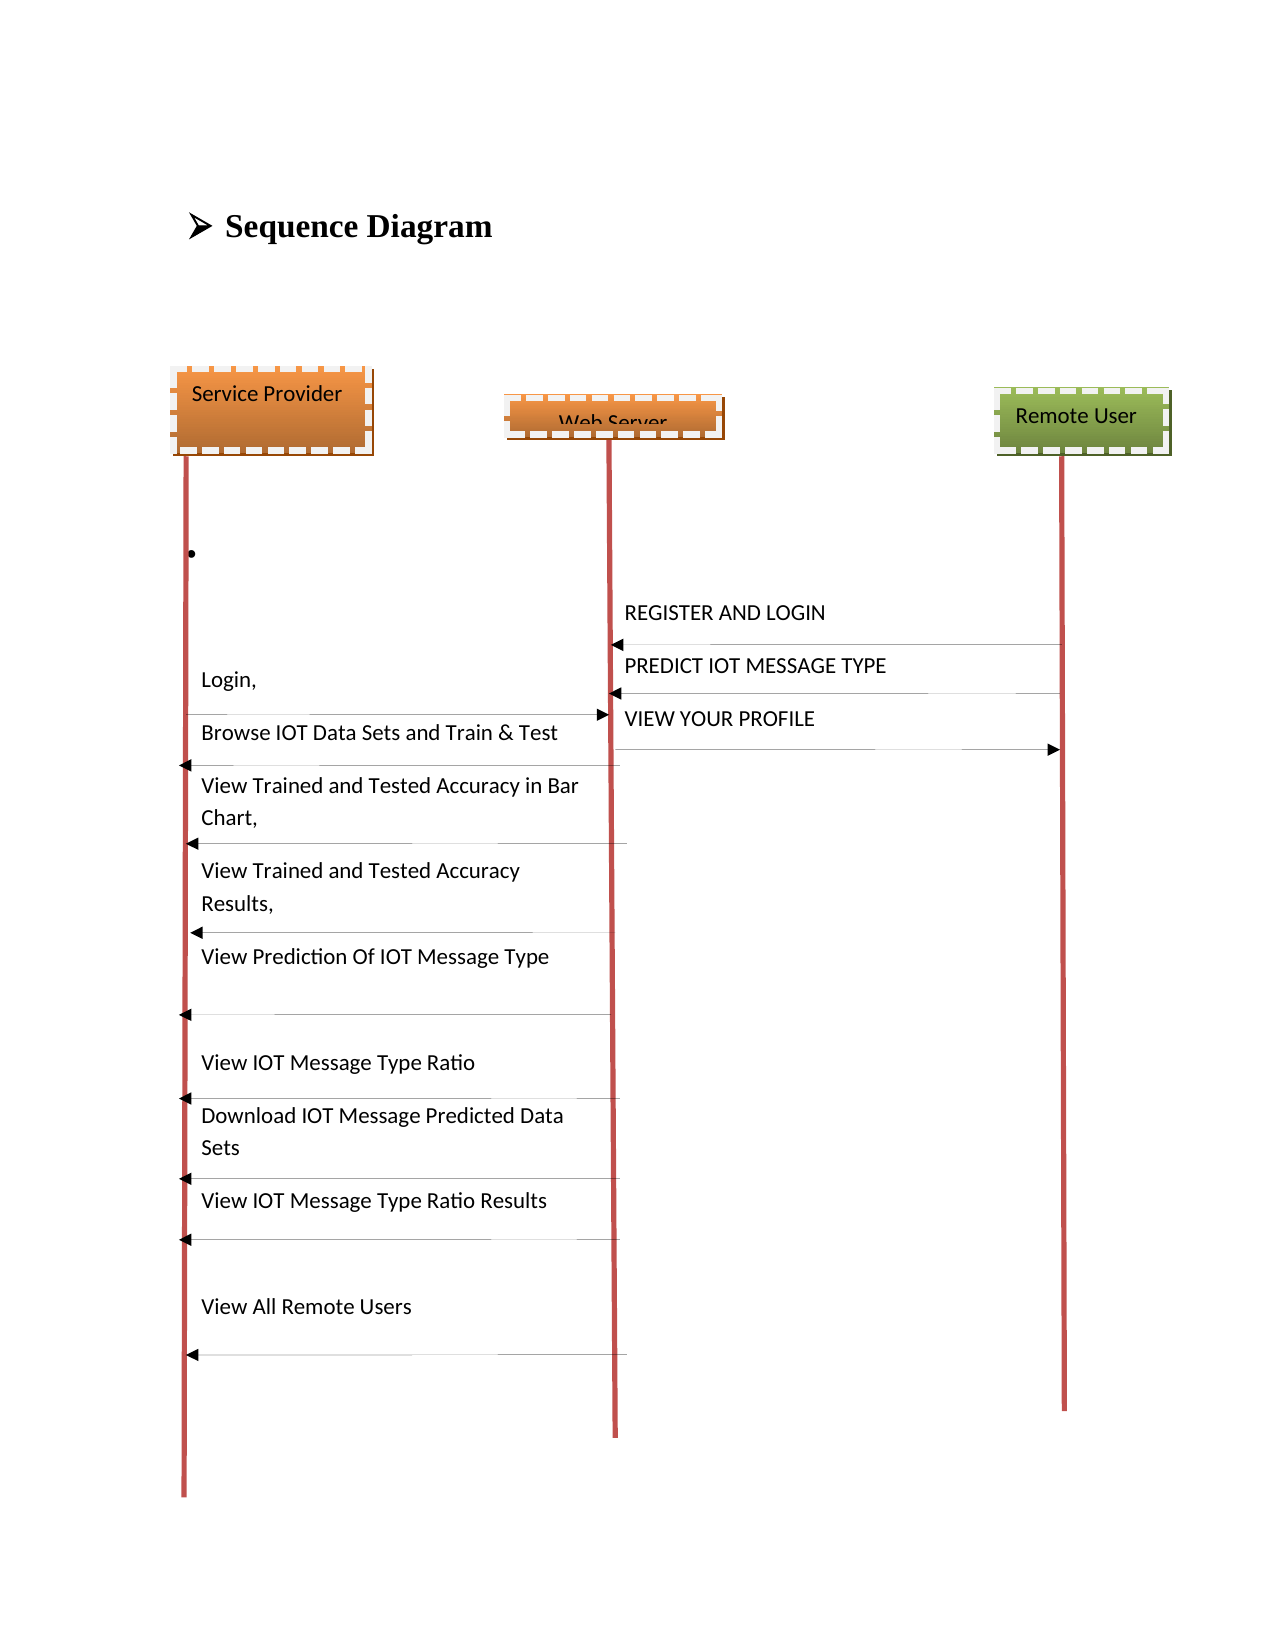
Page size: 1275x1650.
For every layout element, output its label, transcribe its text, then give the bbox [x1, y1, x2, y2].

list Sequence Diagram [187, 207, 1125, 245]
